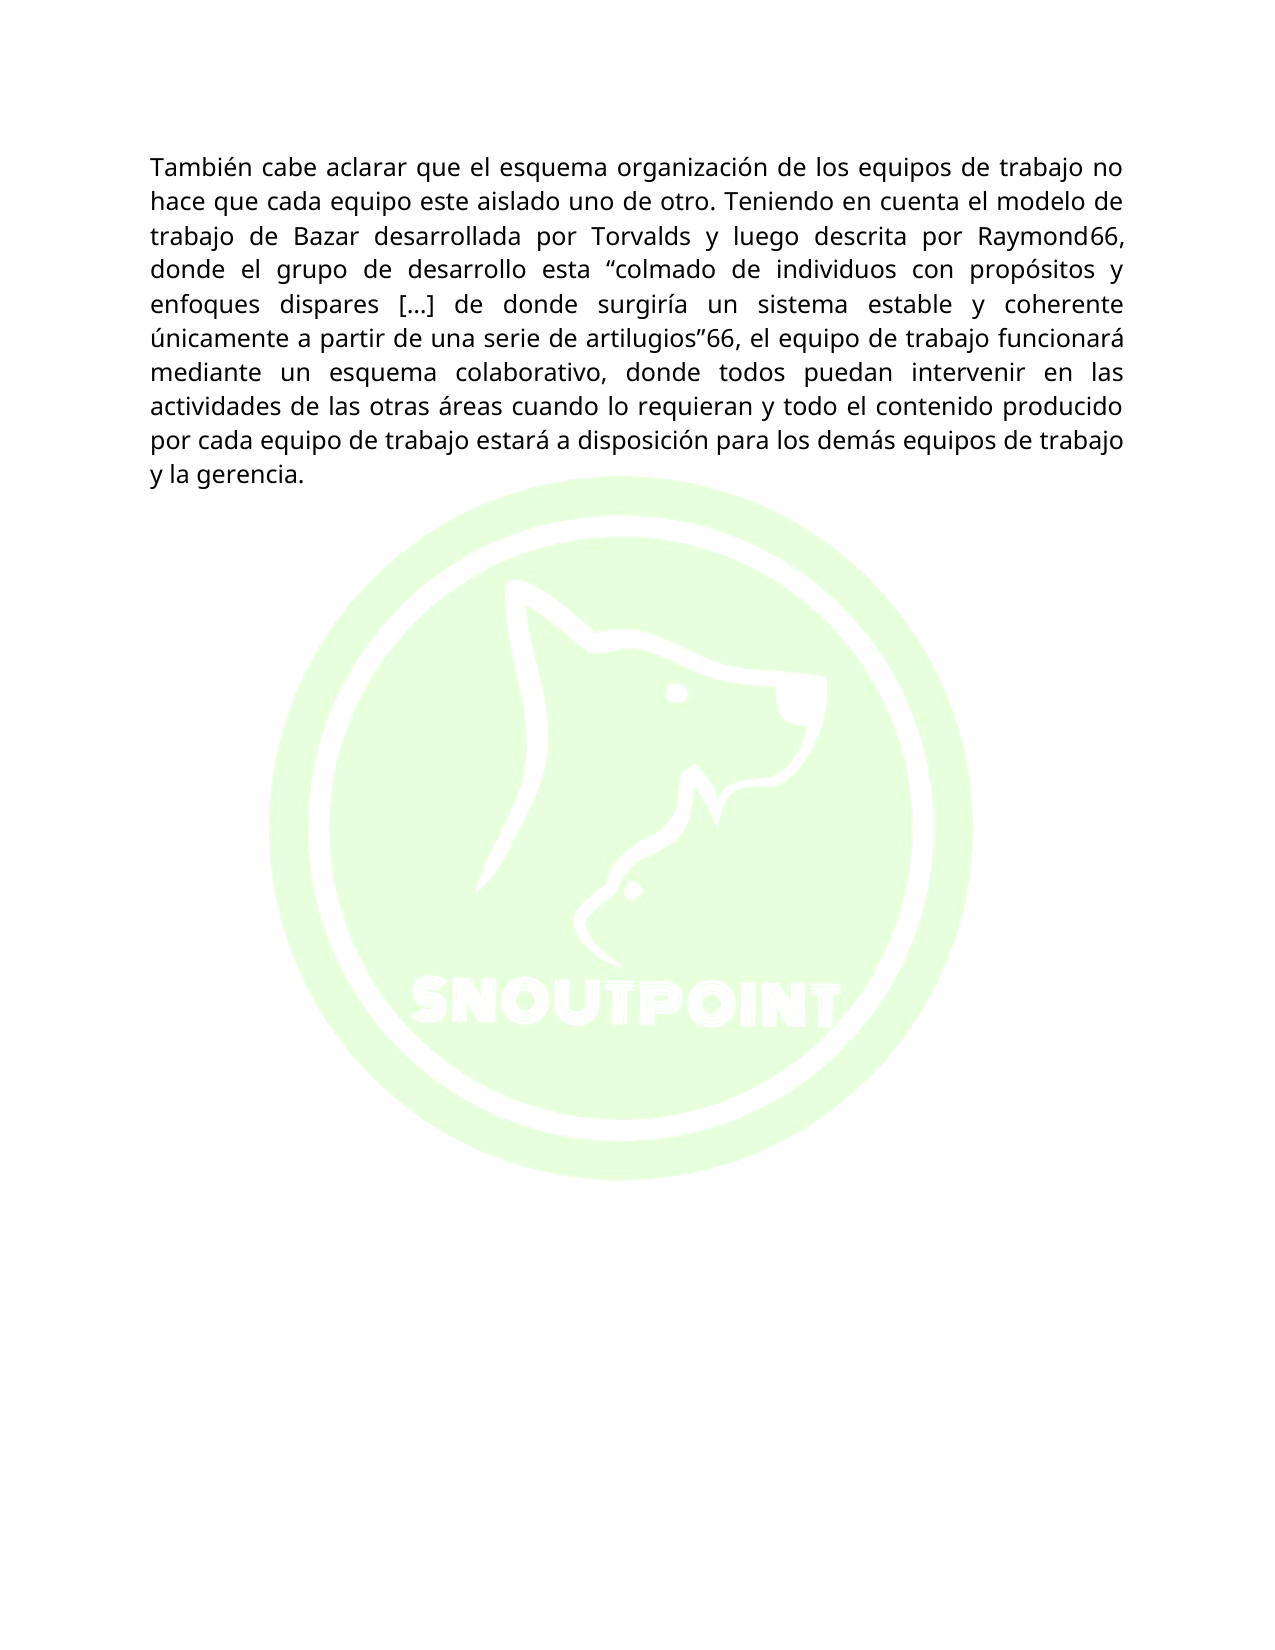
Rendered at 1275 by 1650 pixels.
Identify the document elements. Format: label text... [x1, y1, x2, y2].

text También cabe aclarar que el esquema organización de los equipos de trabajo no hace que cada equipo este aislado uno de otro. Teniendo en cuenta el modelo de trabajo de Bazar desarrollada por Torvalds y luego descrita por Raymond, donde el grupo de desarrollo esta “colmado de individuos con propósitos y enfoques dispares […] de donde surgiría un sistema estable y coherente únicamente a partir de una serie de artilugios”, el equipo de trabajo funcionará mediante un esquema colaborativo, donde todos puedan intervenir en las actividades de las otras áreas cuando lo requieran y todo el contenido producido por cada equipo de trabajo estará a disposición para los demás equipos de trabajo y la gerencia. [150, 150, 1125, 491]
